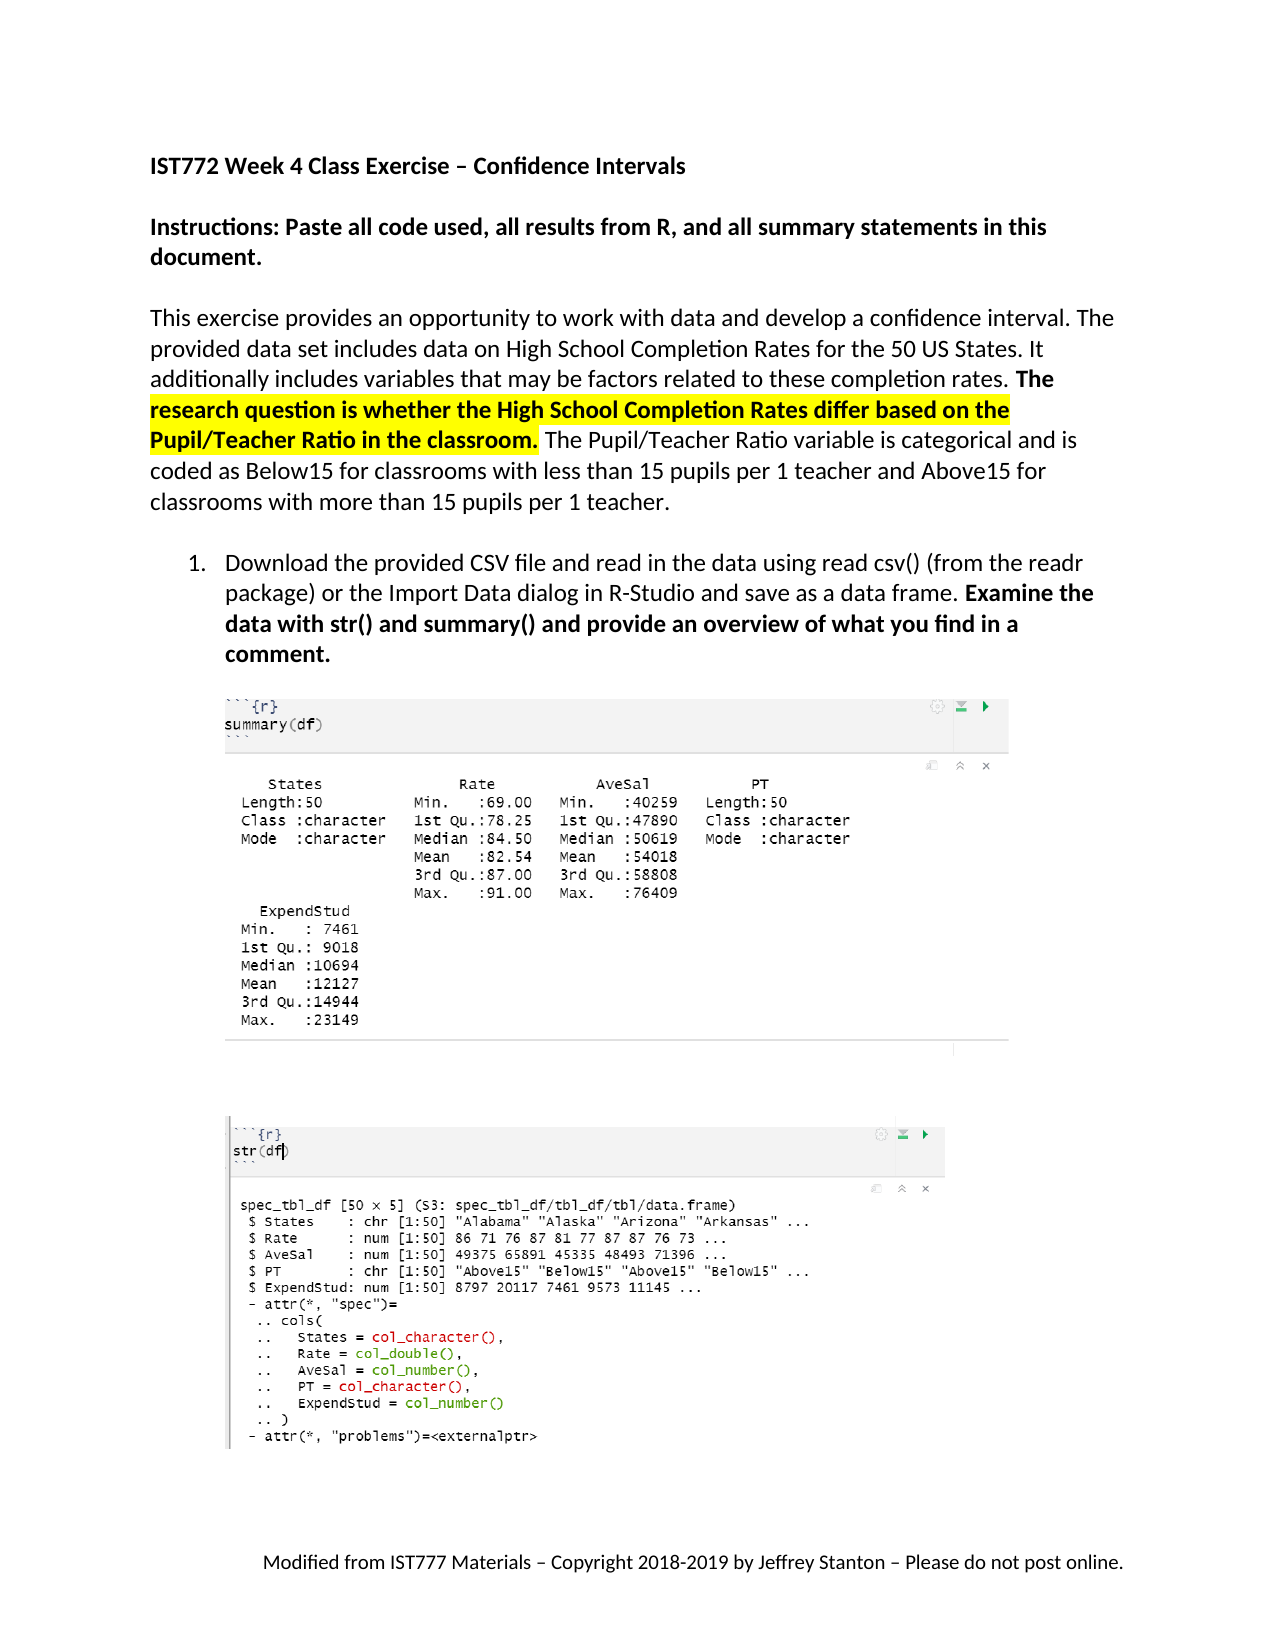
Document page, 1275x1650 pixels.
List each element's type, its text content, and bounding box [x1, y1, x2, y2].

text IST772 Week 4 Class Exercise – Confidence Intervals [150, 150, 1125, 181]
text This exercise provides an opportunity to work with data and develop a confidence interval. The provided data set includes data on High School Completion Rates for the 50 US States. It additionally includes variables that may be factors related to these completion rates. The research question is whether the High School Completion Rates differ based on the Pupil/Teacher Ratio in the classroom. The Pupil/Teacher Ratio variable is categorical and is coded as Below15 for classrooms with less than 15 pupils per 1 teacher and Above15 for classrooms with more than 15 pupils per 1 teacher. [150, 303, 1125, 516]
list Download the provided CSV file and read in the data using read csv() (from the readr package) or the Import Data dialog in R-Studio and save as a data frame. Examine the data with str() and summary() and provide an overview of what you find in a comment. [187, 547, 1125, 669]
picture [225, 699, 1009, 1056]
text Instructions: Paste all code used, all results from R, and all summary statements in this document. [150, 211, 1125, 272]
picture [225, 1116, 945, 1449]
